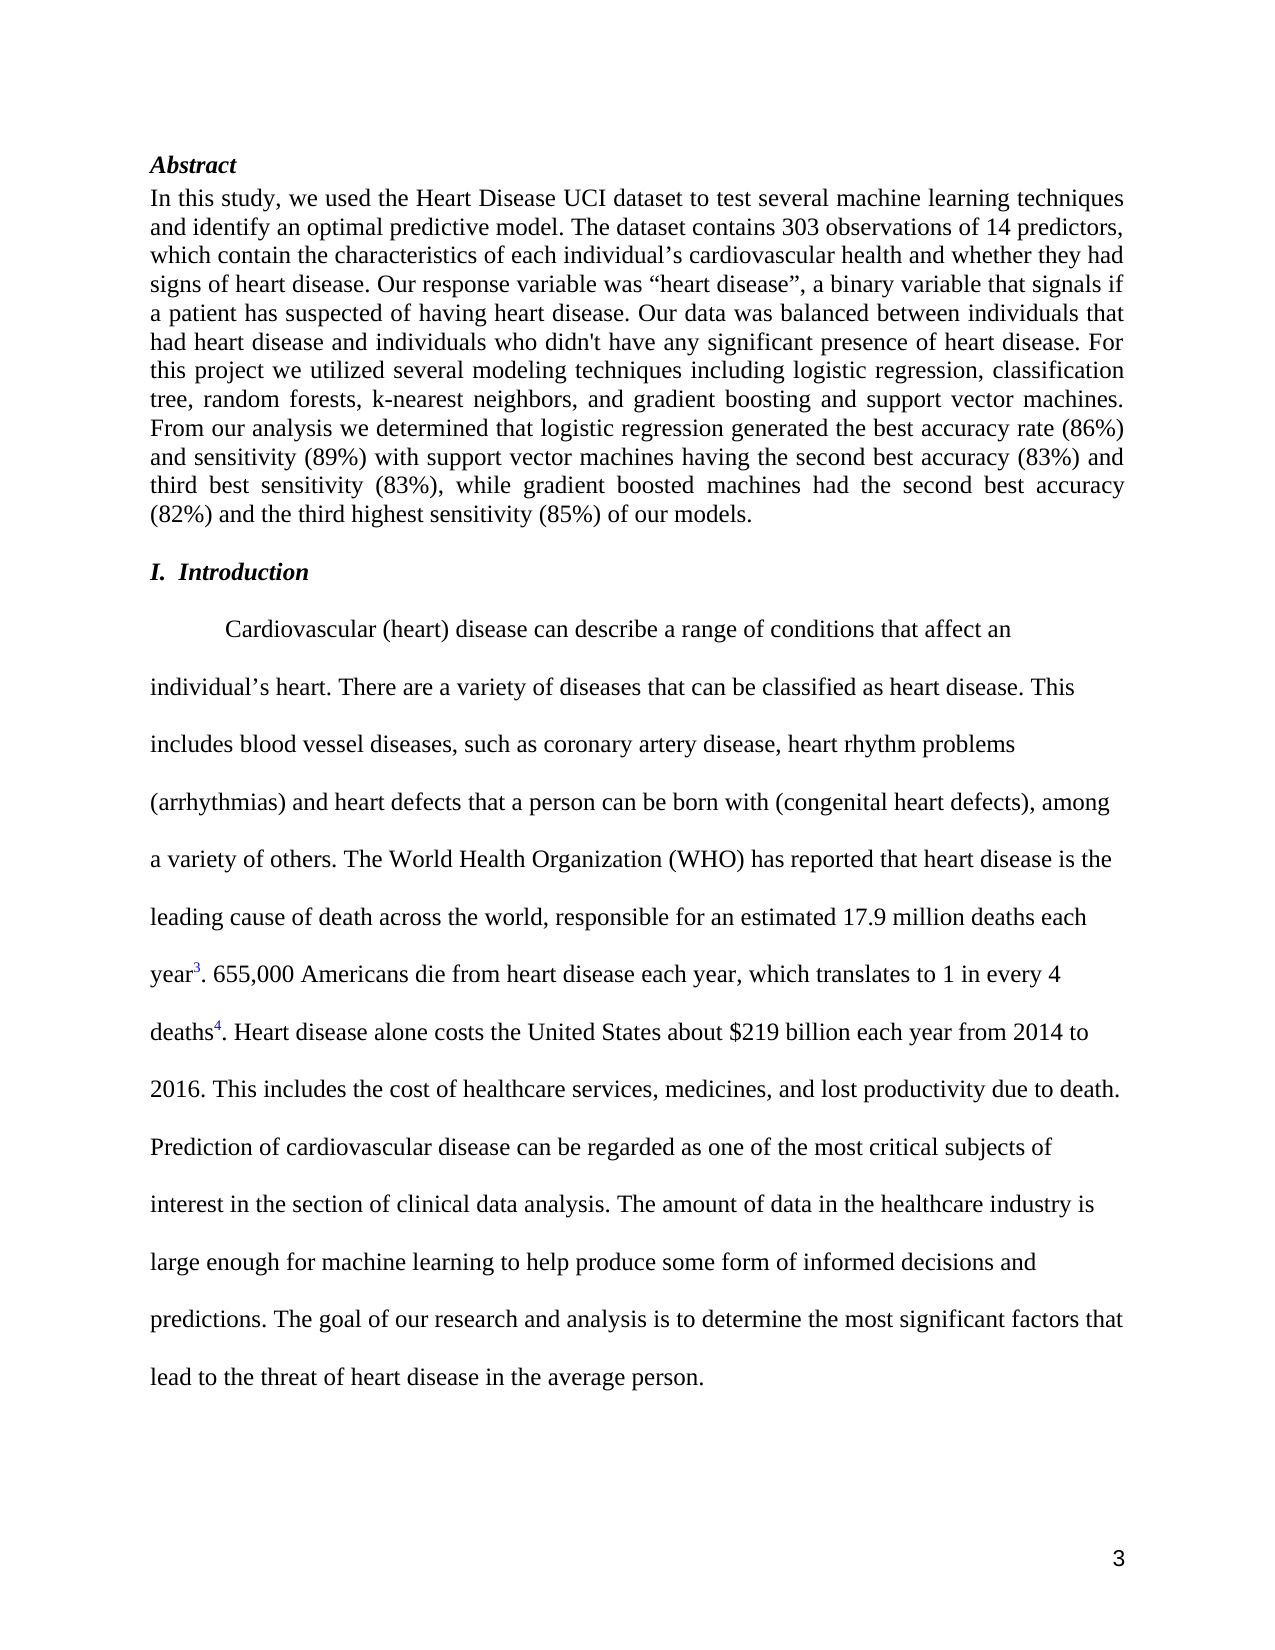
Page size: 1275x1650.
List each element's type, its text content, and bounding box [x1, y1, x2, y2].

text I. Introduction [150, 557, 1125, 586]
text Cardiovascular (heart) disease can describe a range of conditions that affect an individual’s heart. There are a variety of diseases that can be classified as heart disease. This includes blood vessel diseases, such as coronary artery disease, heart rhythm problems (arrhythmias) and heart defects that a person can be born with (congenital heart defects), among a variety of others. The World Health Organization (WHO) has reported that heart disease is the leading cause of death across the world, responsible for an estimated 17.9 million deaths each year3. 655,000 Americans die from heart disease each year, which translates to 1 in every 4 deaths4. Heart disease alone costs the United States about $219 billion each year from 2014 to 2016. This includes the cost of healthcare services, medicines, and lost productivity due to death. Prediction of cardiovascular disease can be regarded as one of the most critical subjects of interest in the section of clinical data analysis. The amount of data in the healthcare industry is large enough for machine learning to help produce some form of informed decisions and predictions. The goal of our research and analysis is to determine the most significant factors that lead to the threat of heart disease in the average person. [150, 614, 1125, 1391]
text Abstract [150, 150, 1125, 179]
text In this study, we used the Heart Disease UCI dataset to test several machine learning techniques and identify an optimal predictive model. The dataset contains 303 observations of 14 predictors, which contain the characteristics of each individual’s cardiovascular health and whether they had signs of heart disease. Our response variable was “heart disease”, a binary variable that signals if a patient has suspected of having heart disease. Our data was balanced between individuals that had heart disease and individuals who didn't have any significant presence of heart disease. For this project we utilized several modeling techniques including logistic regression, classification tree, random forests, k-nearest neighbors, and gradient boosting and support vector machines. From our analysis we determined that logistic regression generated the best accuracy rate (86%) and sensitivity (89%) with support vector machines having the second best accuracy (83%) and third best sensitivity (83%), while gradient boosted machines had the second best accuracy (82%) and the third highest sensitivity (85%) of our models. [150, 183, 1125, 528]
